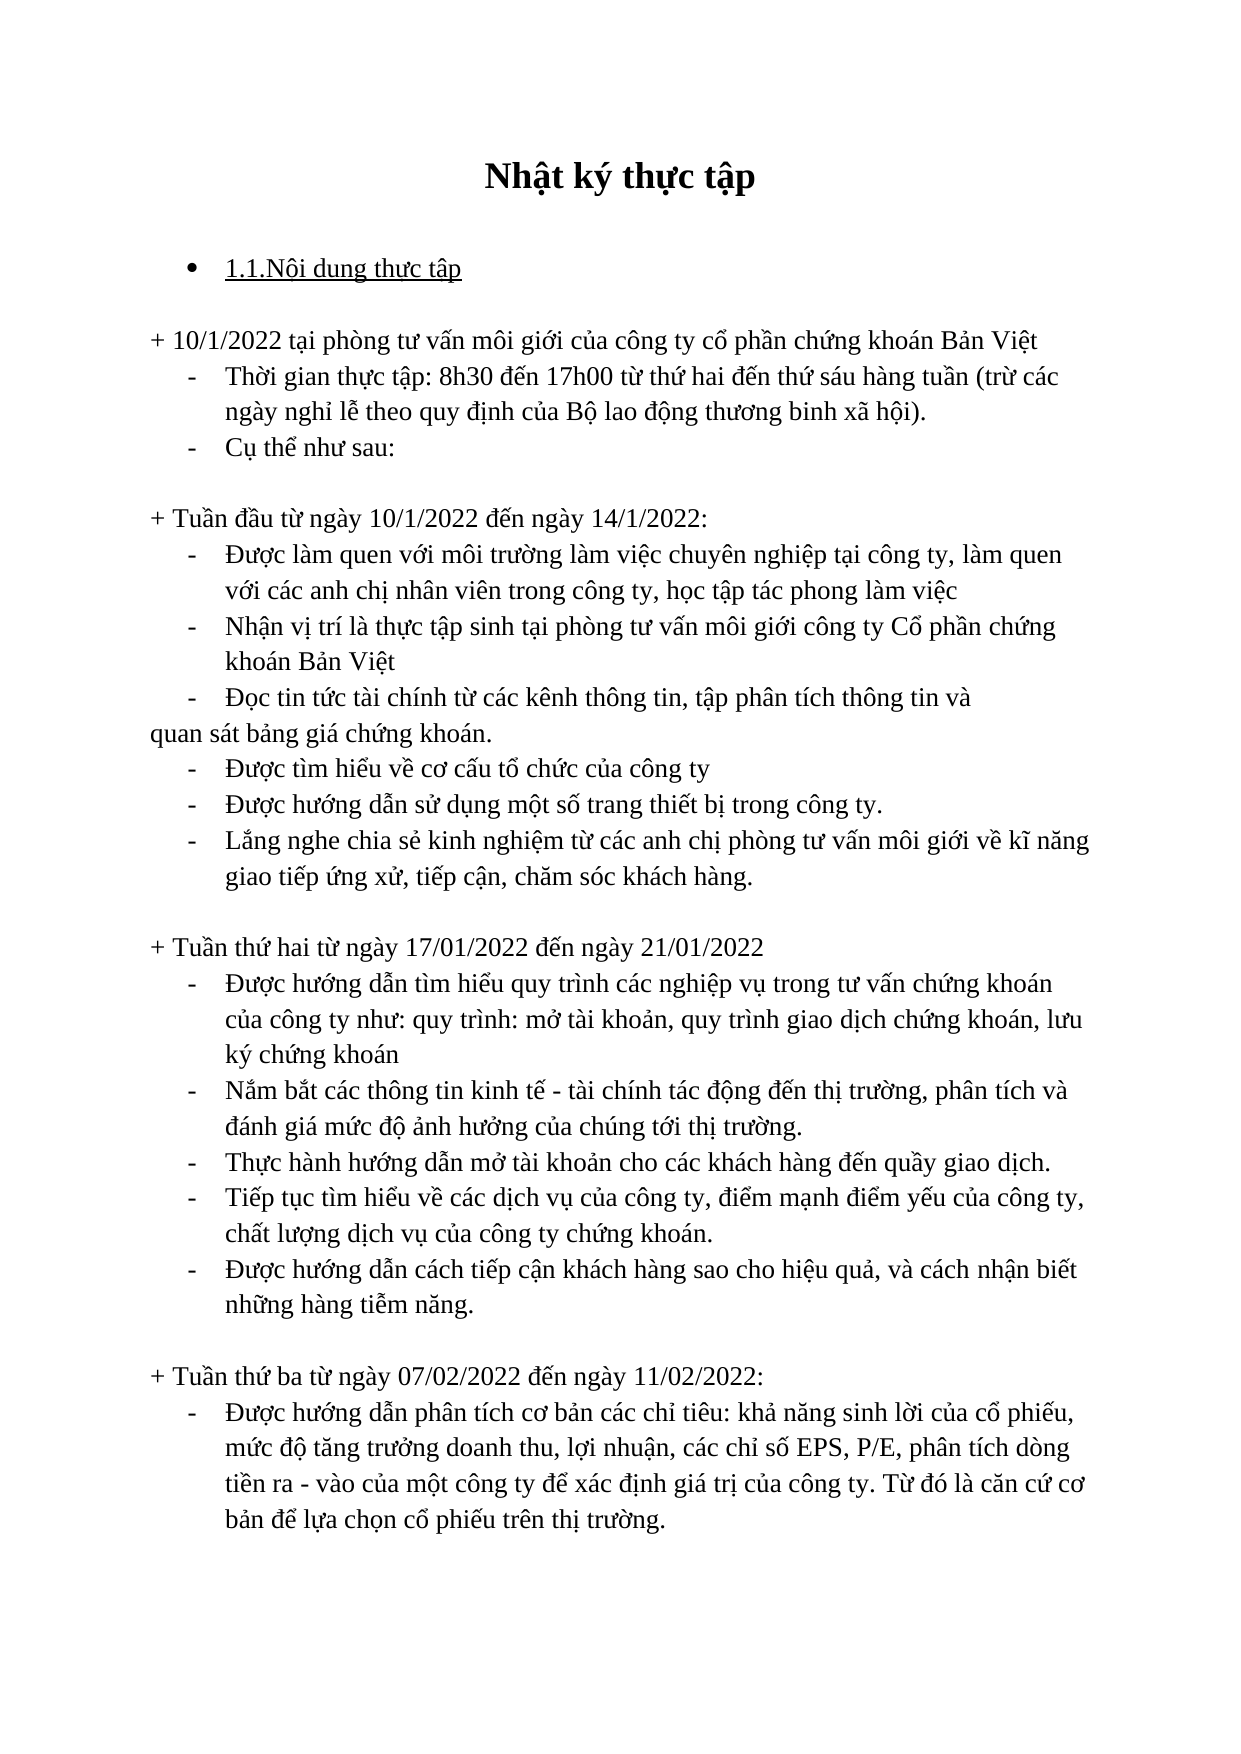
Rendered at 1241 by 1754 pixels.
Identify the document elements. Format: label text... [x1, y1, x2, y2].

list Được tìm hiểu về cơ cấu tổ chức của công ty [187, 753, 1090, 784]
text + Tuần thứ ba từ ngày 07/02/2022 đến ngày 11/02/2022: [150, 1360, 1090, 1391]
text quan sát bảng giá chứng khoán. [150, 717, 1090, 748]
list Được hướng dẫn cách tiếp cận khách hàng sao cho hiệu quả, và cách nhận biết những hàng tiễm năng. [187, 1253, 1090, 1320]
list Được hướng dẫn tìm hiểu quy trình các nghiệp vụ trong tư vấn chứng khoán của công ty như: quy trình: mở tài khoản, quy trình giao dịch chứng khoán, lưu ký chứng khoán [187, 967, 1090, 1069]
text Nhật ký thực tập [150, 153, 1090, 196]
list Được hướng dẫn phân tích cơ bản các chỉ tiêu: khả năng sinh lời của cổ phiếu, mức độ tăng trưởng doanh thu, lợi nhuận, các chỉ số EPS, P/E, phân tích dòng tiền ra - vào của một công ty để xác định giá trị của công ty. Từ đó là căn cứ cơ bản để lựa chọn cổ phiếu trên thị trường. [187, 1396, 1090, 1534]
text + Tuần thứ hai từ ngày 17/01/2022 đến ngày 21/01/2022 [150, 931, 1090, 962]
list Được hướng dẫn sử dụng một số trang thiết bị trong công ty. [187, 788, 1090, 819]
list Thời gian thực tập: 8h30 đến 17h00 từ thứ hai đến thứ sáu hàng tuần (trừ các ngày nghỉ lễ theo quy định của Bộ lao động thương binh xã hội). [187, 359, 1090, 426]
list Thực hành hướng dẫn mở tài khoản cho các khách hàng đến quầy giao dịch. [187, 1146, 1090, 1177]
list Nắm bắt các thông tin kinh tế - tài chính tác động đến thị trường, phân tích và đánh giá mức độ ảnh hưởng của chúng tới thị trường. [187, 1074, 1090, 1141]
list Đọc tin tức tài chính từ các kênh thông tin, tập phân tích thông tin và [187, 681, 1090, 712]
list Được làm quen với môi trường làm việc chuyên nghiệp tại công ty, làm quen với các anh chị nhân viên trong công ty, học tập tác phong làm việc [187, 538, 1090, 605]
list Tiếp tục tìm hiểu về các dịch vụ của công ty, điểm mạnh điểm yếu của công ty, chất lượng dịch vụ của công ty chứng khoán. [187, 1181, 1090, 1248]
list Nhận vị trí là thực tập sinh tại phòng tư vấn môi giới công ty Cổ phần chứng khoán Bản Việt [187, 610, 1090, 677]
text + Tuần đầu từ ngày 10/1/2022 đến ngày 14/1/2022: [150, 502, 1090, 534]
list Lắng nghe chia sẻ kinh nghiệm từ các anh chị phòng tư vấn môi giới về kĩ năng giao tiếp ứng xử, tiếp cận, chăm sóc khách hàng. [187, 824, 1090, 891]
text + 10/1/2022 tại phòng tư vấn môi giới của công ty cổ phần chứng khoán Bản Việt [150, 324, 1090, 355]
list Cụ thể như sau: [187, 431, 1090, 462]
list 1.1.Nội dung thực tập [187, 252, 1090, 283]
